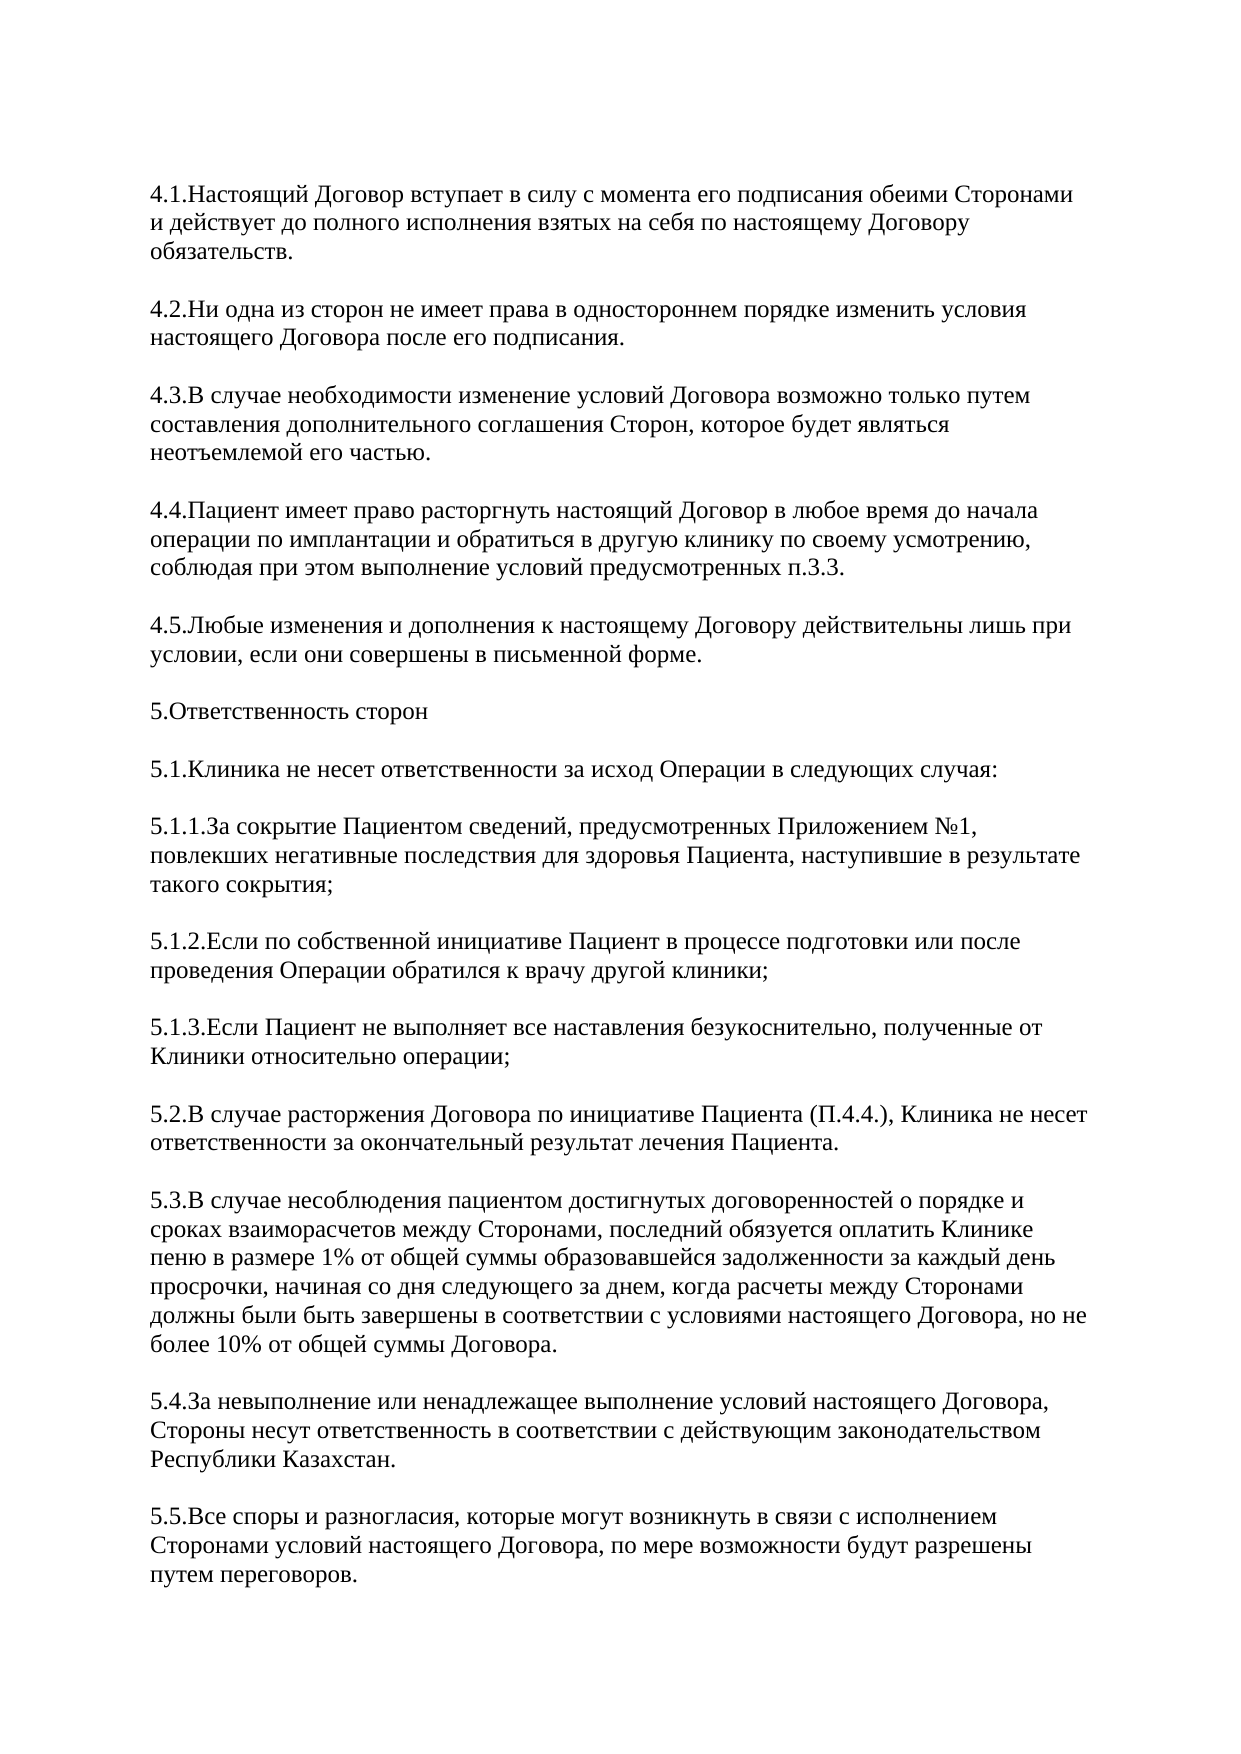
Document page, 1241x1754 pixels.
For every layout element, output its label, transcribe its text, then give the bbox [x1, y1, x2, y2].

text 5.1.2.Если по собственной инициативе Пациент в процессе подготовки или после проведения Операции обратился к врачу другой клиники; [150, 926, 1090, 984]
text 5.5.Все споры и разногласия, которые могут возникнуть в связи с исполнением Сторонами условий настоящего Договора, по мере возможности будут разрешены путем переговоров. [150, 1501, 1090, 1587]
text 5.2.В случае расторжения Договора по инициативе Пациента (П.4.4.), Клиника не несет ответственности за окончательный результат лечения Пациента. [150, 1099, 1090, 1156]
text 5.1.3.Если Пациент не выполняет все наставления безукоснительно, полученные от Клиники относительно операции; [150, 1012, 1090, 1070]
text 5.Ответственность сторон [150, 696, 1090, 725]
text 4.2.Ни одна из сторон не имеет права в одностороннем порядке изменить условия настоящего Договора после его подписания. [150, 294, 1090, 351]
text 4.4.Пациент имеет право расторгнуть настоящий Договор в любое время до начала операции по имплантации и обратиться в другую клинику по своему усмотрению, соблюдая при этом выполнение условий предусмотренных п.3.3. [150, 495, 1090, 581]
text 5.3.В случае несоблюдения пациентом достигнутых договоренностей о порядке и сроках взаиморасчетов между Сторонами, последний обязуется оплатить Клинике пеню в размере 1% от общей суммы образовавшейся задолженности за каждый день просрочки, начиная со дня следующего за днем, когда расчеты между Сторонами должны были быть завершены в соответствии с условиями настоящего Договора, но не более 10% от общей суммы Договора. [150, 1185, 1090, 1357]
text 5.4.За невыполнение или ненадлежащее выполнение условий настоящего Договора, Стороны несут ответственность в соответствии с действующим законодательством Республики Казахстан. [150, 1386, 1090, 1472]
text 4.5.Любые изменения и дополнения к настоящему Договору действительны лишь при условии, если они совершены в письменной форме. [150, 610, 1090, 667]
text 4.3.В случае необходимости изменение условий Договора возможно только путем составления дополнительного соглашения Сторон, которое будет являться неотъемлемой его частью. [150, 380, 1090, 466]
text 4.1.Настоящий Договор вступает в силу с момента его подписания обеими Сторонами и действует до полного исполнения взятых на себя по настоящему Договору обязательств. [150, 179, 1090, 265]
text 5.1.Клиника не несет ответственности за исход Операции в следующих случая: [150, 754, 1090, 782]
text 5.1.1.За сокрытие Пациентом сведений, предусмотренных Приложением №1, повлекших негативные последствия для здоровья Пациента, наступившие в результате такого сокрытия; [150, 811, 1090, 897]
